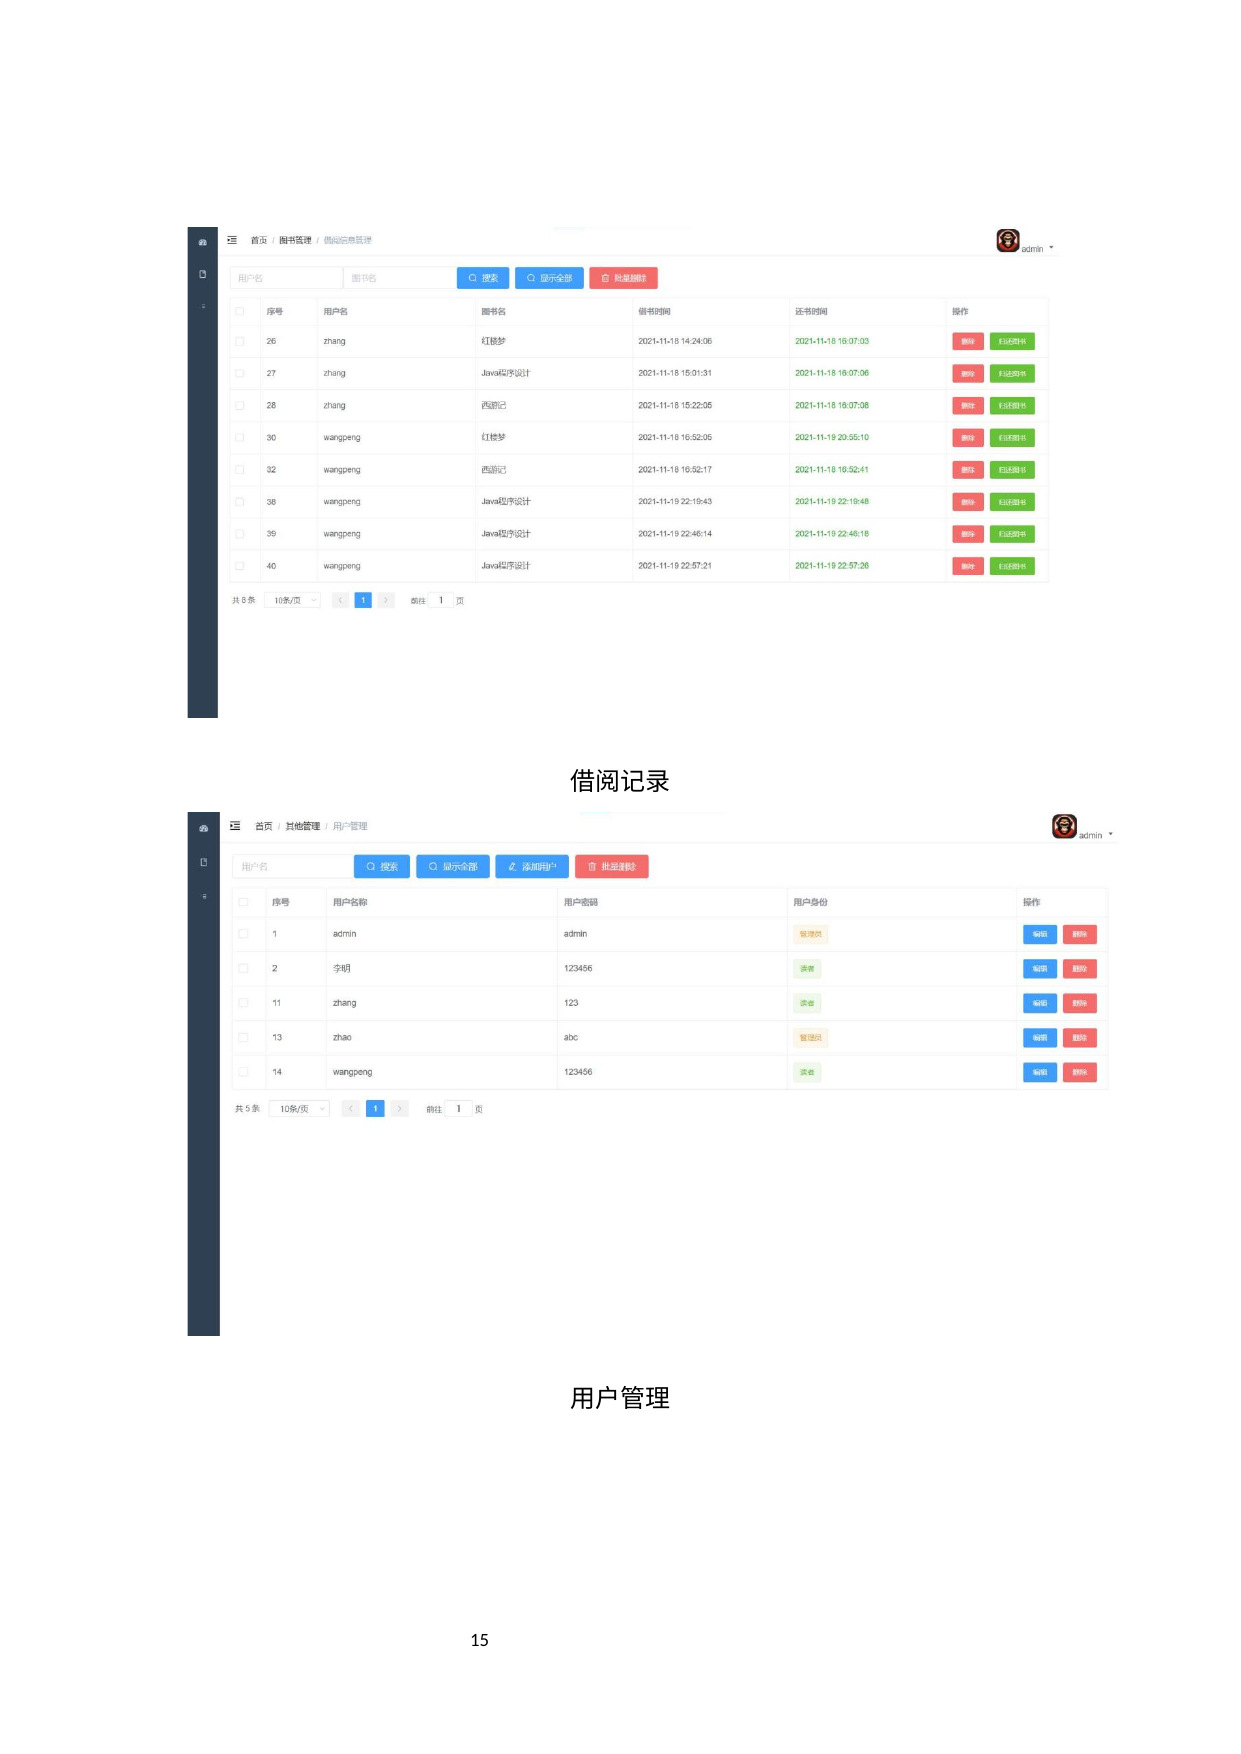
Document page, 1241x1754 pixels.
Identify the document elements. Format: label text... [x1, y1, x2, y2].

text 用户管理 [187, 1364, 1053, 1429]
text 借阅记录 [187, 747, 1053, 812]
picture [187, 812, 1120, 1336]
picture [187, 227, 1060, 718]
